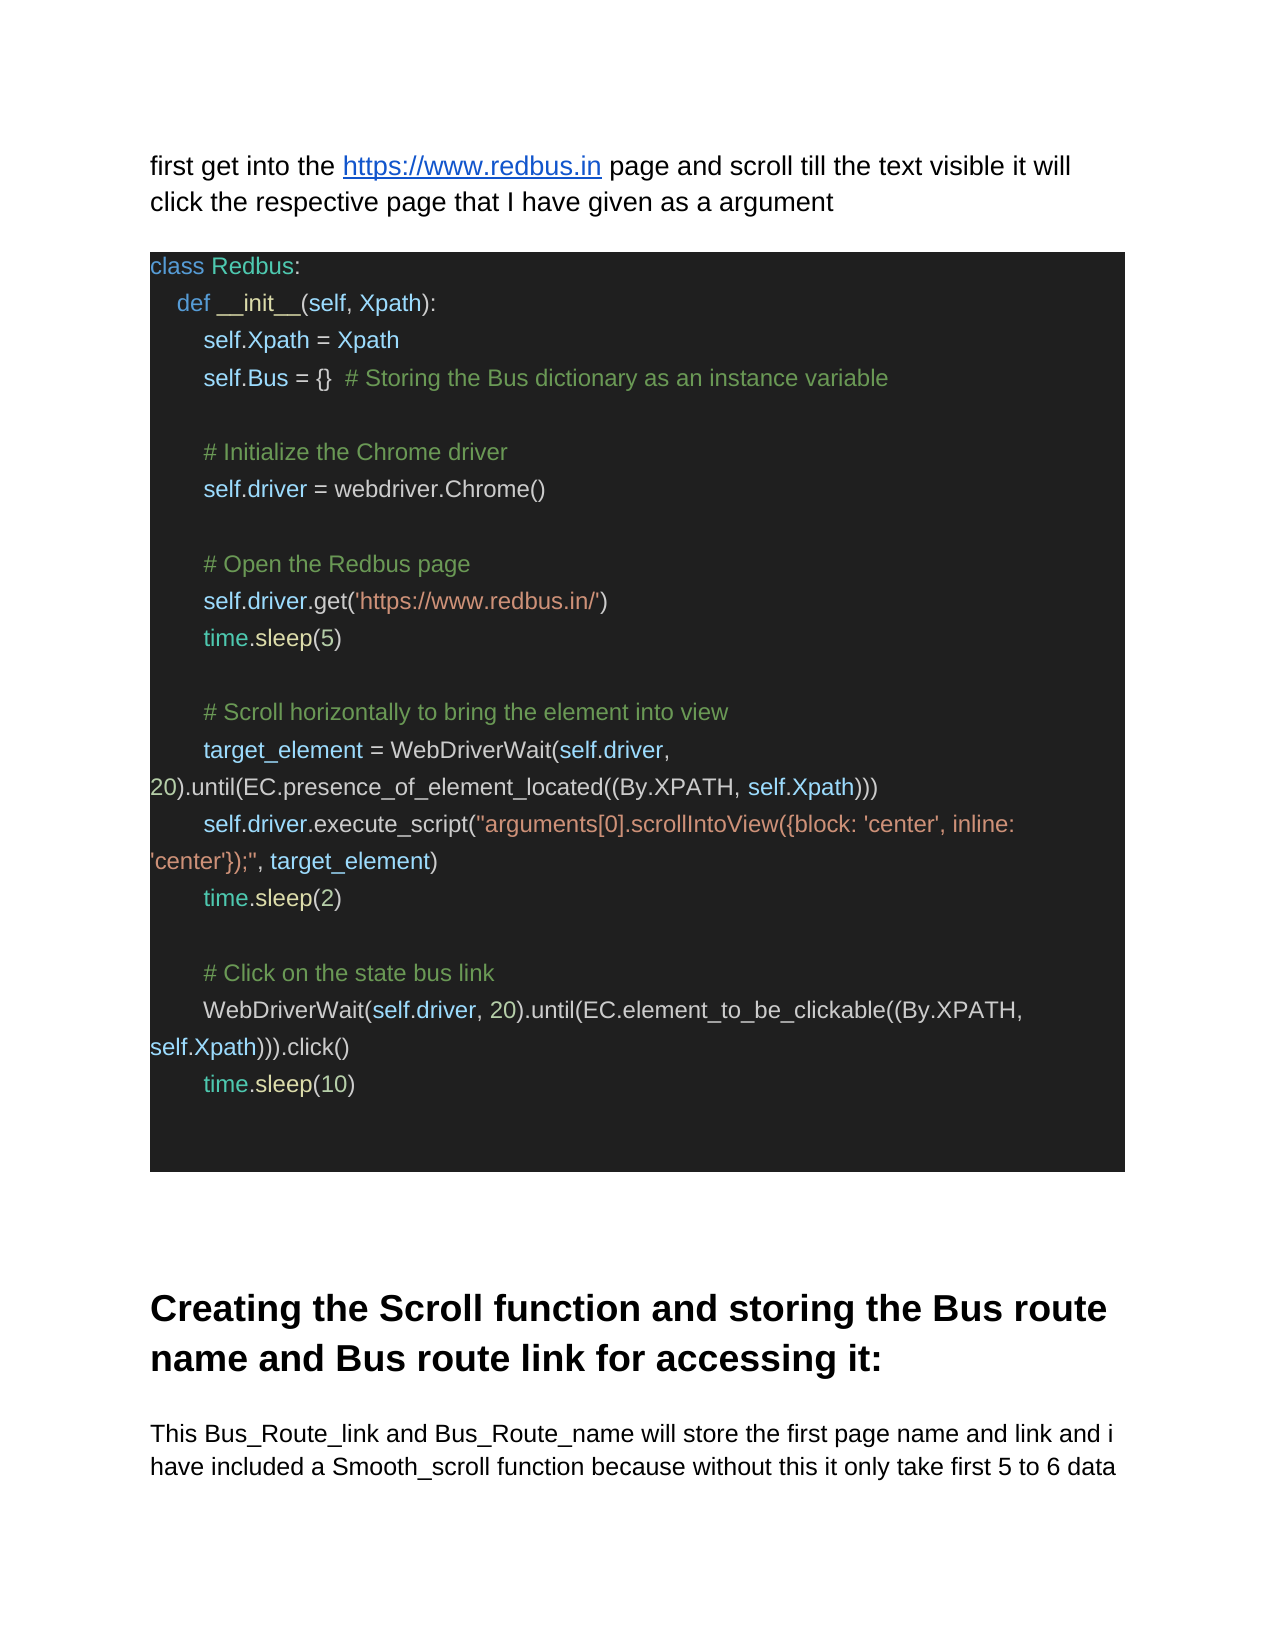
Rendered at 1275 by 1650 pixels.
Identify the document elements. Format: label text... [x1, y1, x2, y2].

text # Click on the state bus link [150, 959, 1125, 986]
text time.sleep(2) [150, 884, 1125, 912]
text # Scroll horizontally to bring the element into view [150, 698, 1125, 726]
subtitle Creating the Scroll function and storing the Bus route name and Bus route link for accessing it: [150, 1286, 1125, 1379]
text class Redbus: [150, 252, 1125, 280]
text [150, 150, 1125, 217]
text time.sleep(10) [150, 1070, 1125, 1098]
text time.sleep(5) [150, 624, 1125, 652]
text self.Bus = {} # Storing the Bus dictionary as an instance variable [150, 364, 1125, 391]
text target_element = WebDriverWait(self.driver, 20).until(EC.presence_of_element_located((By.XPATH, self.Xpath))) [150, 736, 1125, 800]
text self.driver.execute_script("arguments[0].scrollIntoView({block: 'center', inline: 'center'});", target_element) [150, 810, 1125, 875]
text self.driver = webdriver.Chrome() [150, 475, 1125, 503]
text WebDriverWait(self.driver, 20).until(EC.element_to_be_clickable((By.XPATH, self.Xpath))).click() [150, 996, 1125, 1061]
text self.driver.get('https://www.redbus.in/') [150, 587, 1125, 614]
text # Open the Redbus page [150, 549, 1125, 577]
text def __init__(self, Xpath): [150, 289, 1125, 317]
text self.Xpath = Xpath [150, 326, 1125, 354]
text # Initialize the Chrome driver [150, 438, 1125, 466]
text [150, 1418, 1125, 1480]
